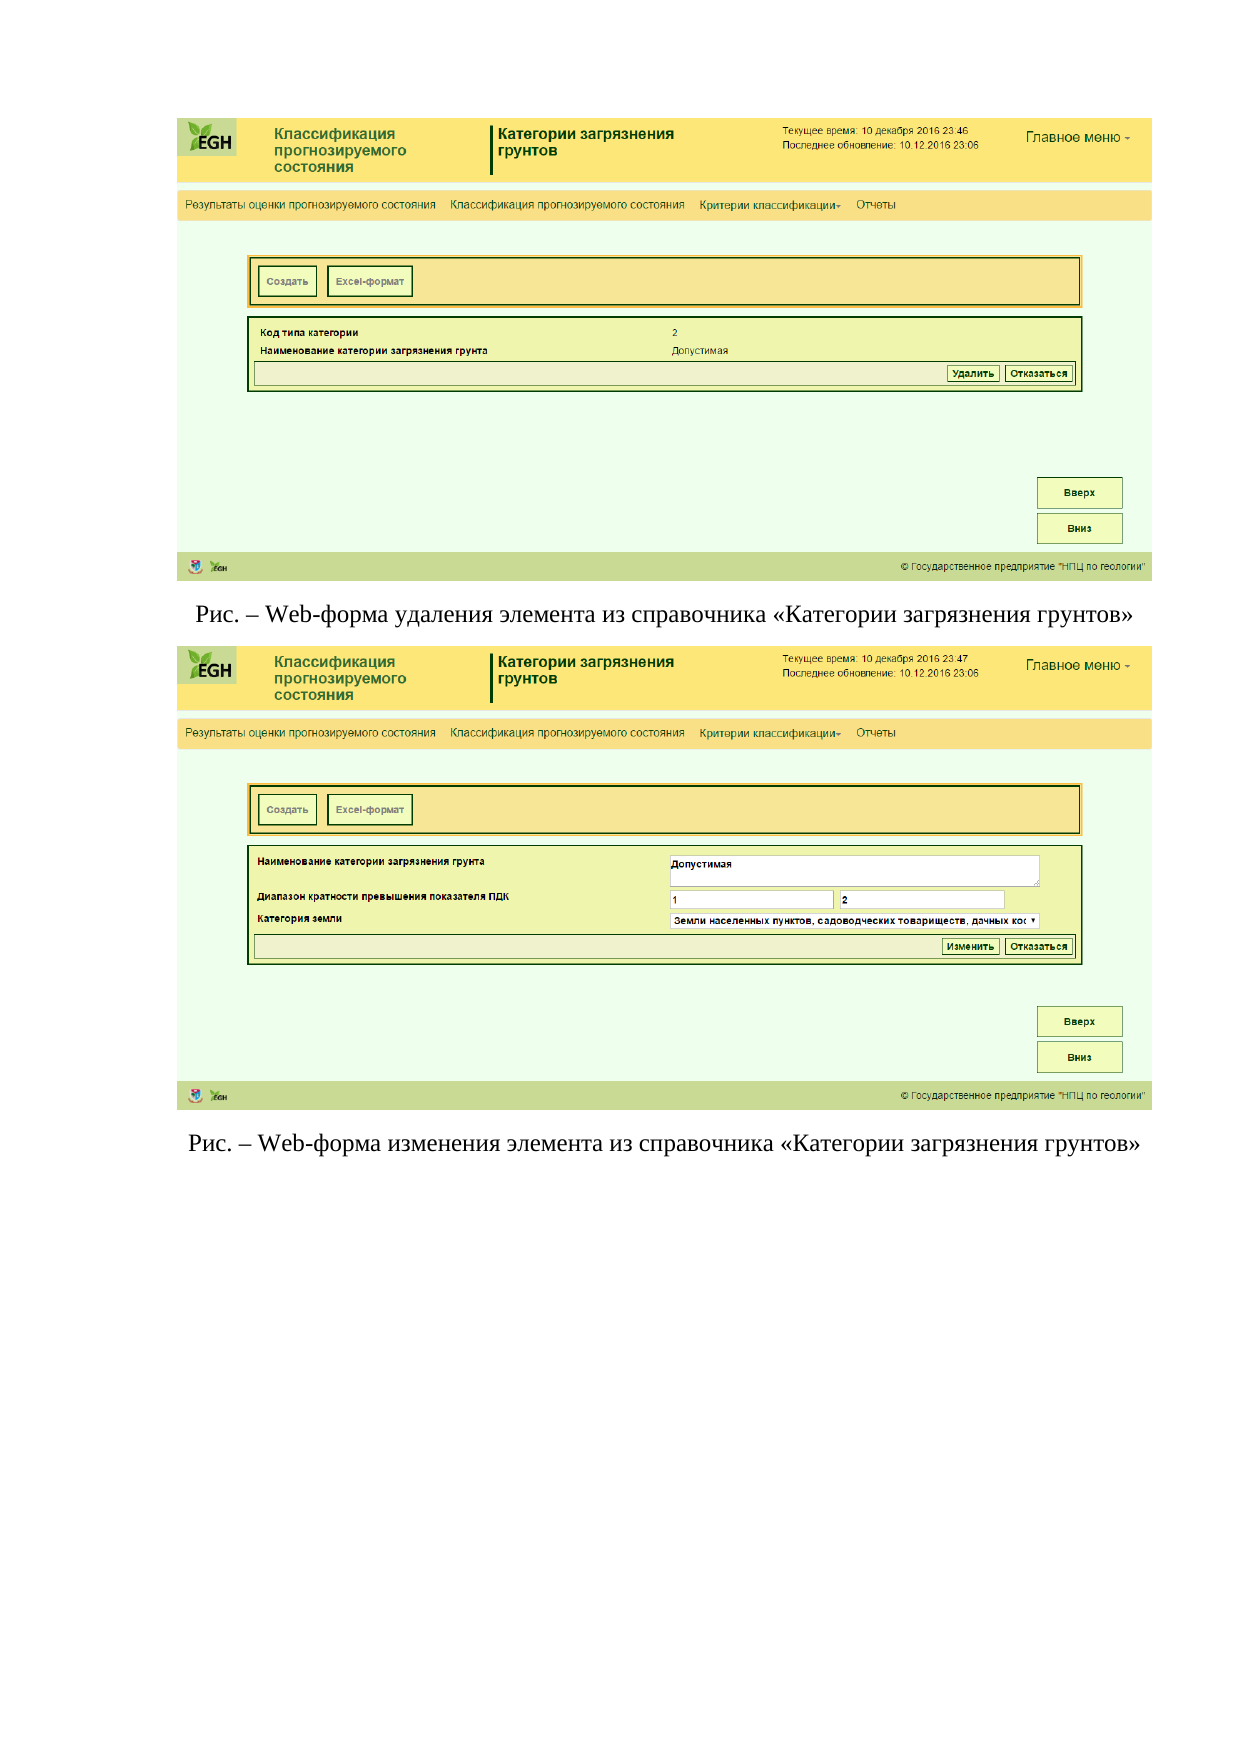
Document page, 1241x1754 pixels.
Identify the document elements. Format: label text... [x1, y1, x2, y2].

text Рис. – Web-форма изменения элемента из справочника «Категории загрязнения грунтов» [177, 1128, 1152, 1157]
picture [177, 646, 1152, 1110]
picture [177, 118, 1152, 581]
text Рис. – Web-форма удаления элемента из справочника «Категории загрязнения грунтов» [177, 599, 1152, 628]
